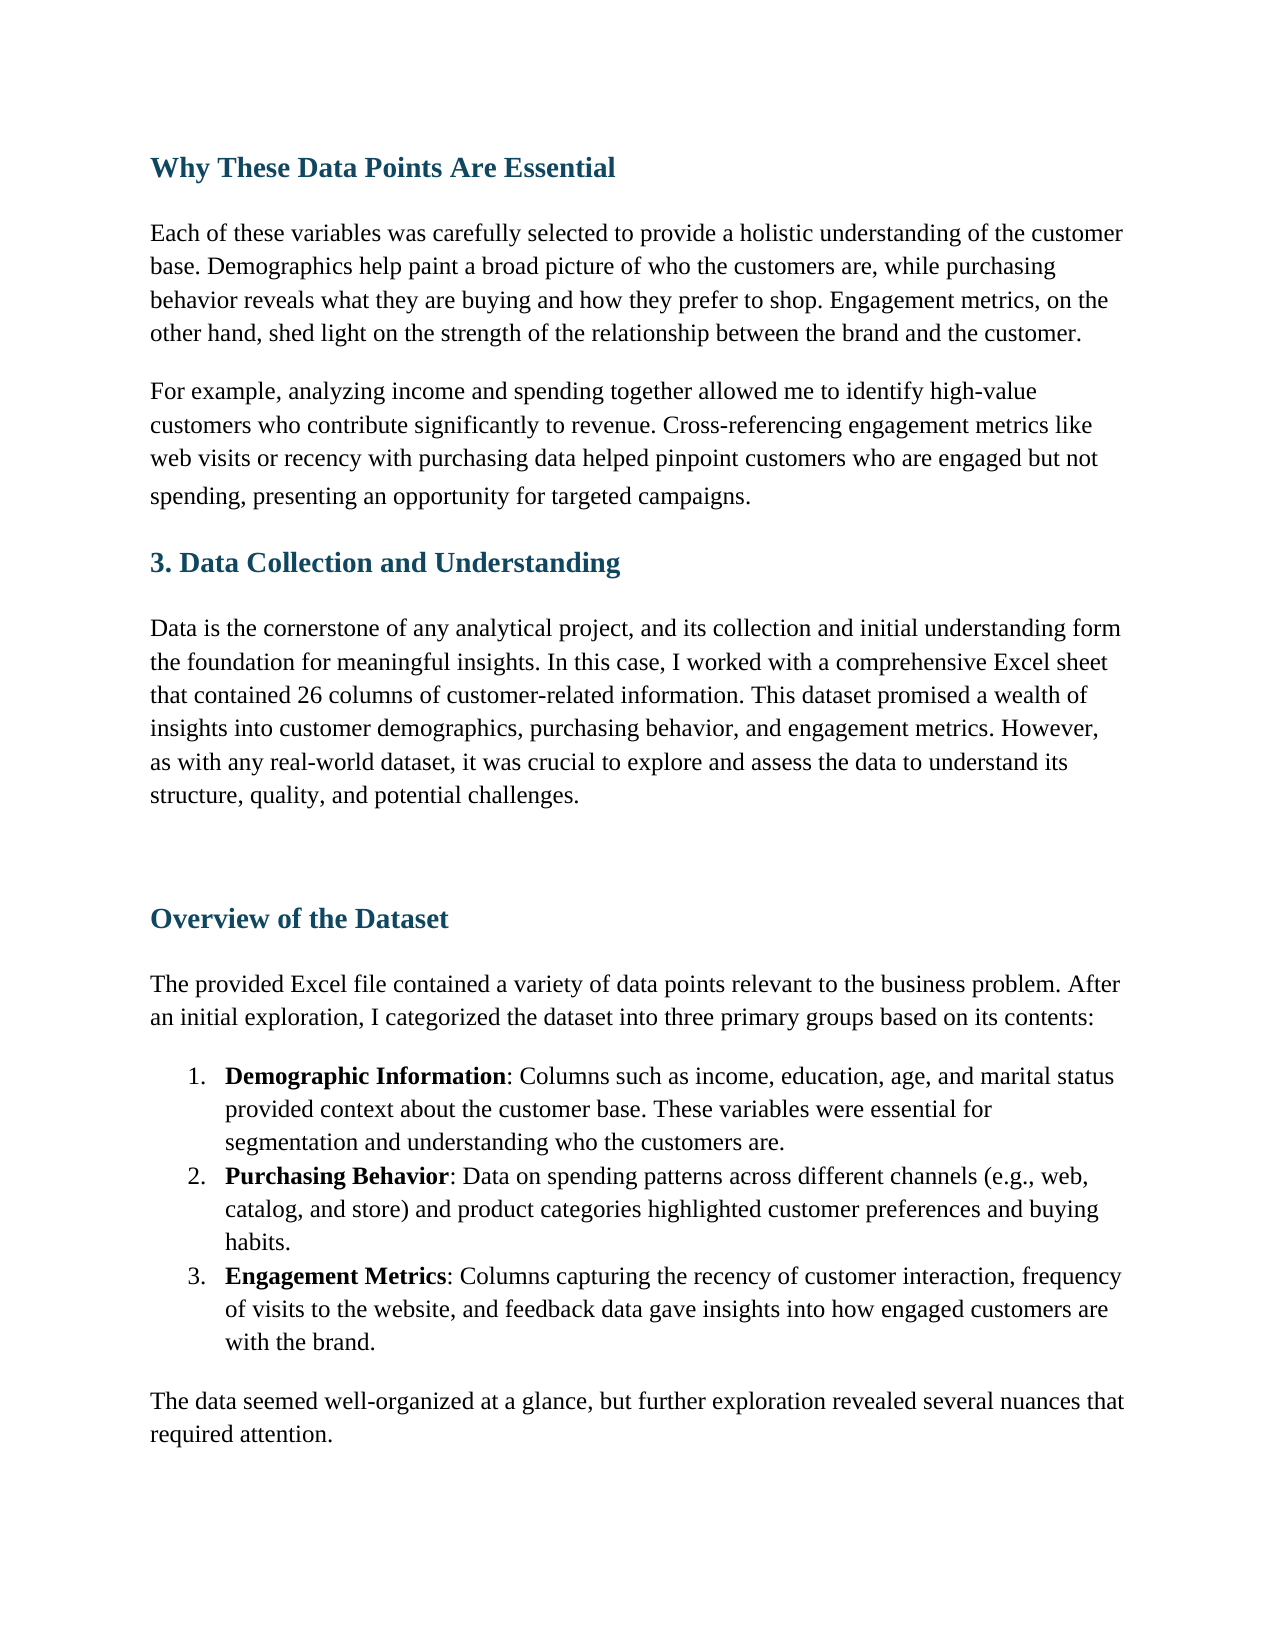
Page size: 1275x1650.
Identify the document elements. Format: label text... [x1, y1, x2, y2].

list Demographic Information: Columns such as income, education, age, and marital status provided context about the customer base. These variables were essential for segmentation and understanding who the customers are. [187, 1061, 1125, 1156]
subtitle 3. Data Collection and Understanding [150, 545, 1125, 579]
text Each of these variables was carefully selected to provide a holistic understanding of the customer base. Demographics help paint a broad picture of who the customers are, while purchasing behavior reveals what they are buying and how they prefer to shop. Engagement metrics, on the other hand, shed light on the strength of the relationship between the brand and the customer. [150, 218, 1125, 347]
text The provided Excel file contained a variety of data points relevant to the business problem. After an initial exploration, I categorized the dataset into three primary groups based on its contents: [150, 969, 1125, 1031]
text Data is the cornerstone of any analytical project, and its collection and initial understanding form the foundation for meaningful insights. In this case, I worked with a comprehensive Excel sheet that contained 26 columns of customer-related information. This dataset promised a wealth of insights into customer demographics, purchasing behavior, and engagement metrics. However, as with any real-world dataset, it was crucial to explore and assess the data to understand its structure, quality, and potential challenges. [150, 613, 1125, 809]
text For example, analyzing income and spending together allowed me to identify high-value customers who contribute significantly to revenue. Cross-referencing engagement metrics like web visits or recency with purchasing data helped pinpoint customers who are engaged but not spending, presenting an opportunity for targeted campaigns. [150, 376, 1125, 511]
list Engagement Metrics: Columns capturing the recency of customer interaction, frequency of visits to the website, and feedback data gave insights into how engaged customers are with the brand. [187, 1261, 1125, 1356]
list Purchasing Behavior: Data on spending patterns across different channels (e.g., web, catalog, and store) and product categories highlighted customer preferences and buying habits. [187, 1161, 1125, 1256]
subtitle Overview of the Dataset [150, 901, 1125, 934]
text The data seemed well-organized at a glance, but further exploration revealed several nuances that required attention. [150, 1386, 1125, 1448]
subtitle Why These Data Points Are Essential [150, 150, 1125, 183]
